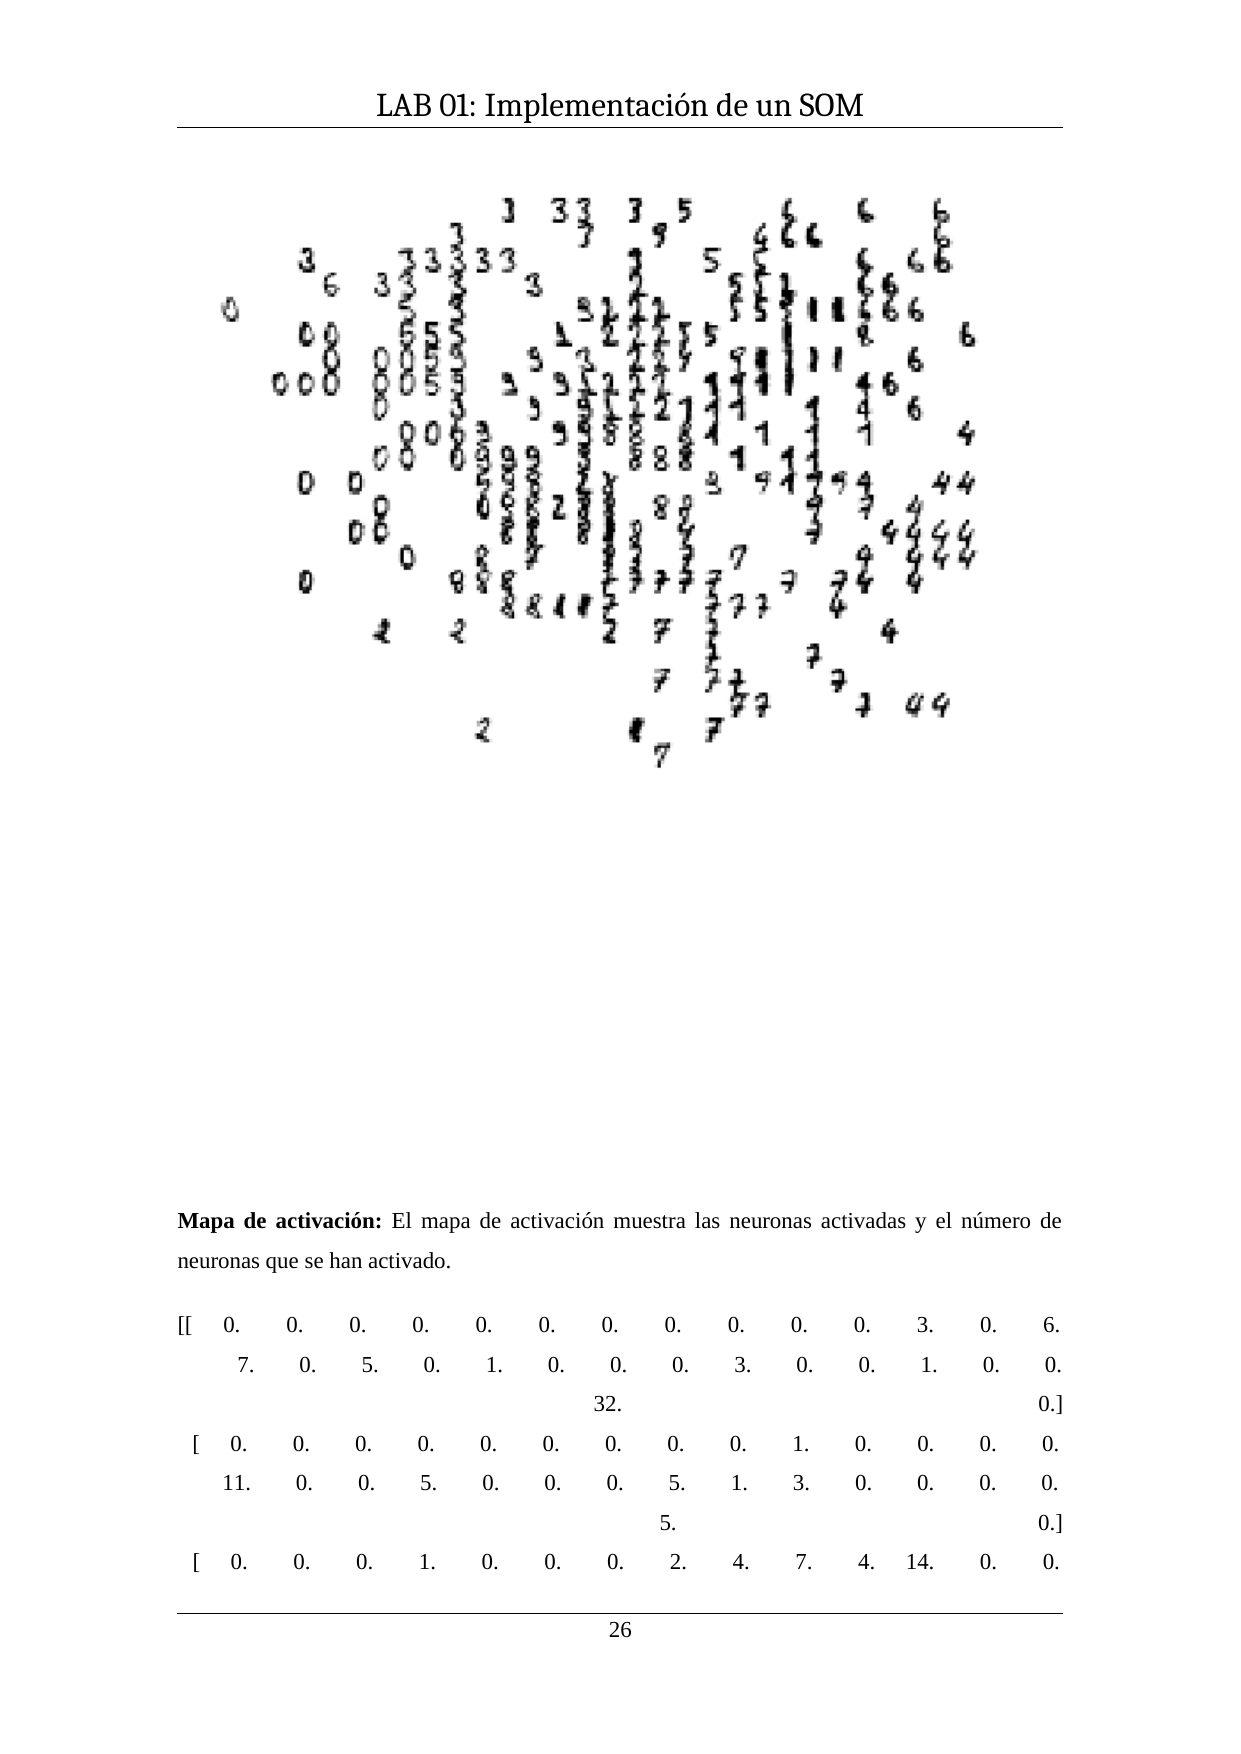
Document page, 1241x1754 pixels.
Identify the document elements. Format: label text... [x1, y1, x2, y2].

text Mapa de activación: El mapa de activación muestra las neuronas activadas y el número de neuronas que se han activado. [177, 1208, 1063, 1273]
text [177, 1312, 1063, 1575]
picture [177, 178, 1063, 847]
